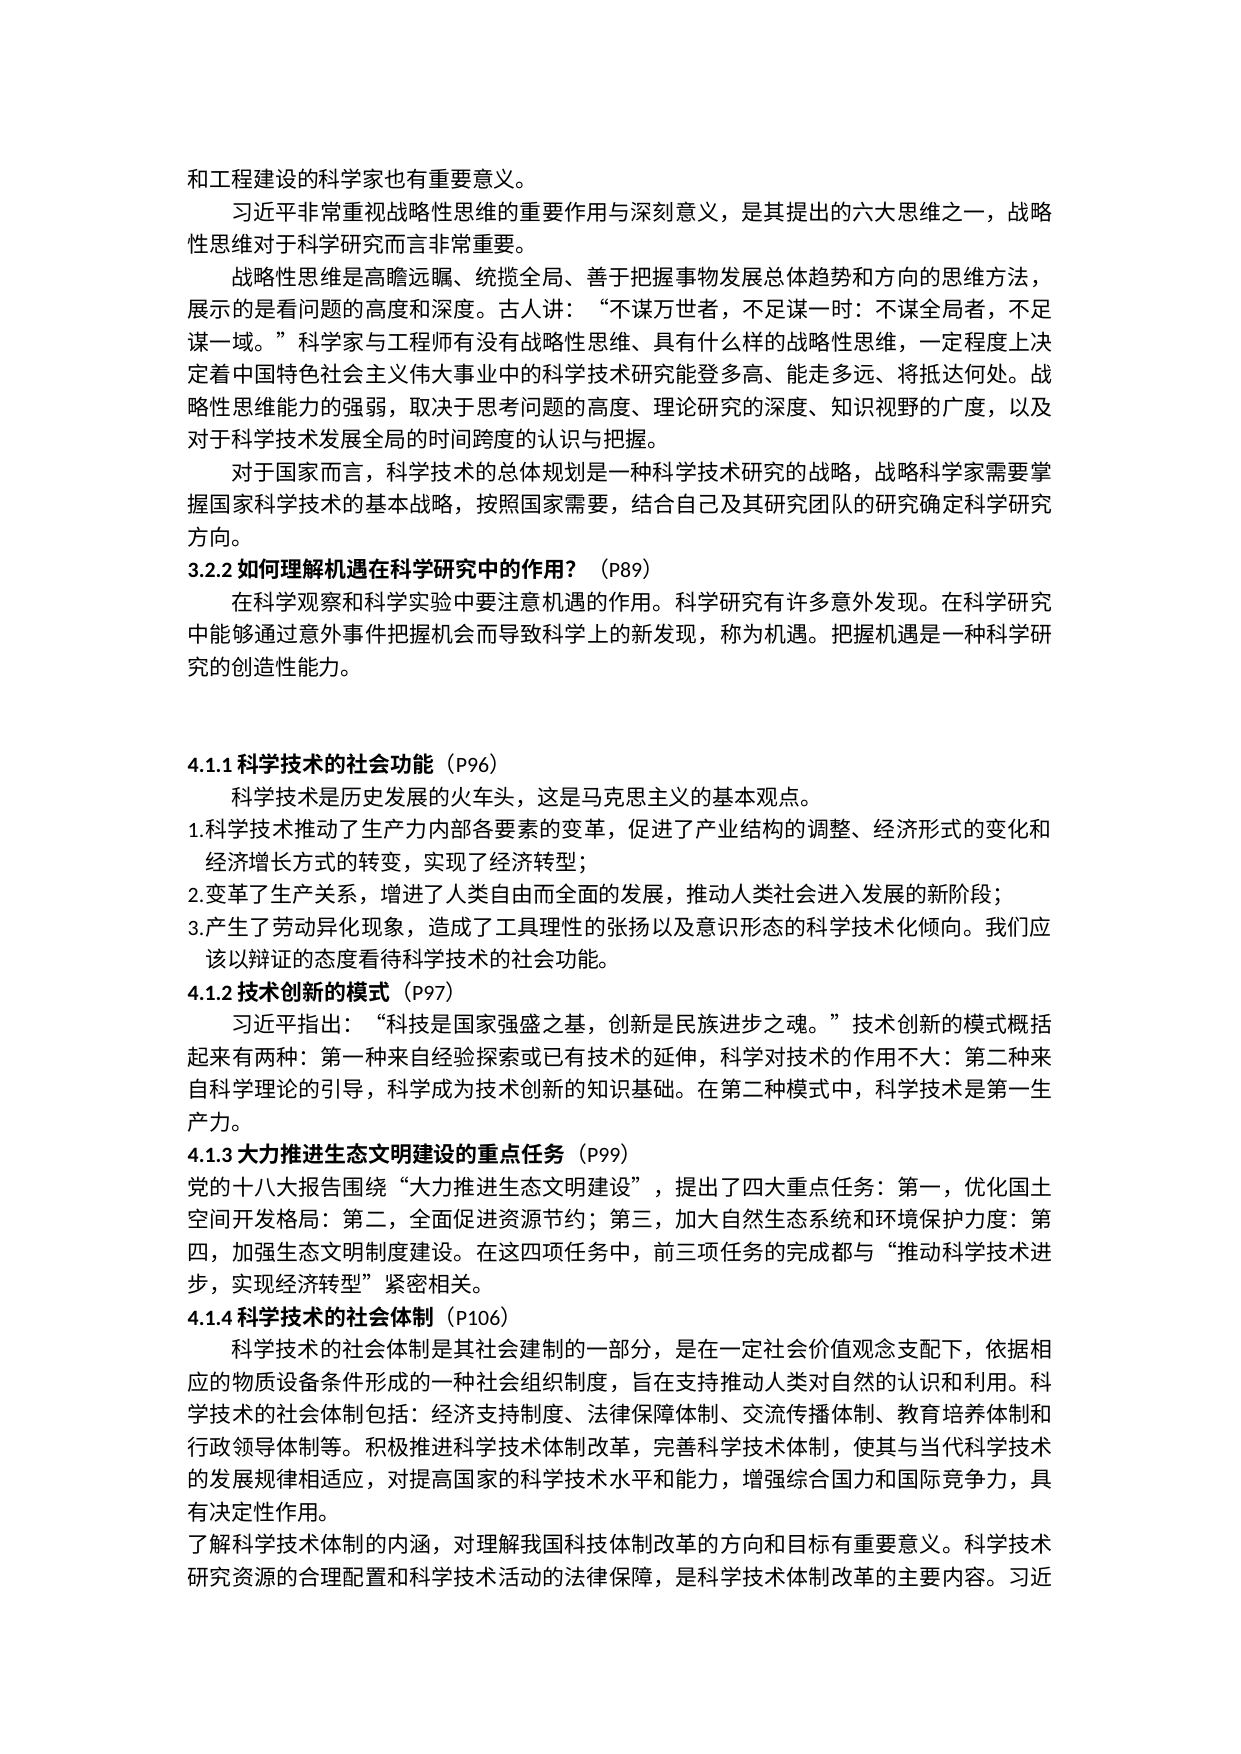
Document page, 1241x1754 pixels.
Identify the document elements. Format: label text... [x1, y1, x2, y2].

text 4.1.3大力推进生态文明建设的重点任务（P99） [187, 1137, 1053, 1169]
text 党的十八大报告围绕“大力推进生态文明建设”，提出了四大重点任务：第一，优化国土空间开发格局：第二，全面促进资源节约；第三，加大自然生态系统和环境保护力度：第四，加强生态文明制度建设。在这四项任务中，前三项任务的完成都与“推动科学技术进步，实现经济转型”紧密相关。 [187, 1169, 1053, 1299]
text 4.1.1科学技术的社会功能（P96） [187, 747, 1053, 779]
text 4.1.4科学技术的社会体制（P106） [187, 1299, 1053, 1332]
text 习近平指出：“科技是国家强盛之基，创新是民族进步之魂。”技术创新的模式概括起来有两种：第一种来自经验探索或已有技术的延伸，科学对技术的作用不大：第二种来自科学理论的引导，科学成为技术创新的知识基础。在第二种模式中，科学技术是第一生产力。 [187, 1007, 1053, 1137]
text 在科学观察和科学实验中要注意机遇的作用。科学研究有许多意外发现。在科学研究中能够通过意外事件把握机会而导致科学上的新发现，称为机遇。把握机遇是一种科学研究的创造性能力。 [187, 584, 1053, 682]
text 科学技术是历史发展的火车头，这是马克思主义的基本观点。 [187, 779, 1053, 812]
list 产生了劳动异化现象，造成了工具理性的张扬以及意识形态的科学技术化倾向。我们应该以辩证的态度看待科学技术的社会功能。 [187, 909, 1053, 974]
text 战略性思维是高瞻远瞩、统揽全局、善于把握事物发展总体趋势和方向的思维方法，展示的是看问题的高度和深度。古人讲：“不谋万世者，不足谋一时：不谋全局者，不足谋一域。”科学家与工程师有没有战略性思维、具有什么样的战略性思维，一定程度上决定着中国特色社会主义伟大事业中的科学技术研究能登多高、能走多远、将抵达何处。战略性思维能力的强弱，取决于思考问题的高度、理论研究的深度、知识视野的广度，以及对于科学技术发展全局的时间跨度的认识与把握。 [187, 259, 1053, 454]
text 4.1.2技术创新的模式（P97） [187, 974, 1053, 1007]
text 科学技术的社会体制是其社会建制的一部分，是在一定社会价值观念支配下，依据相应的物质设备条件形成的一种社会组织制度，旨在支持推动人类对自然的认识和利用。科学技术的社会体制包括：经济支持制度、法律保障体制、交流传播体制、教育培养体制和行政领导体制等。积极推进科学技术体制改革，完善科学技术体制，使其与当代科学技术的发展规律相适应，对提高国家的科学技术水平和能力，增强综合国力和国际竞争力，具有决定性作用。 [187, 1332, 1053, 1527]
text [187, 162, 1053, 194]
text 对于国家而言，科学技术的总体规划是一种科学技术研究的战略，战略科学家需要掌握国家科学技术的基本战略，按照国家需要，结合自己及其研究团队的研究确定科学研究方向。 [187, 454, 1053, 552]
list 科学技术推动了生产力内部各要素的变革，促进了产业结构的调整、经济形式的变化和经济增长方式的转变，实现了经济转型； [187, 812, 1053, 877]
text 习近平非常重视战略性思维的重要作用与深刻意义，是其提出的六大思维之一，战略性思维对于科学研究而言非常重要。 [187, 194, 1053, 259]
text 3.2.2如何理解机遇在科学研究中的作用？（P89） [187, 552, 1053, 584]
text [187, 1527, 1053, 1592]
list 变革了生产关系，增进了人类自由而全面的发展，推动人类社会进入发展的新阶段； [187, 877, 1053, 909]
